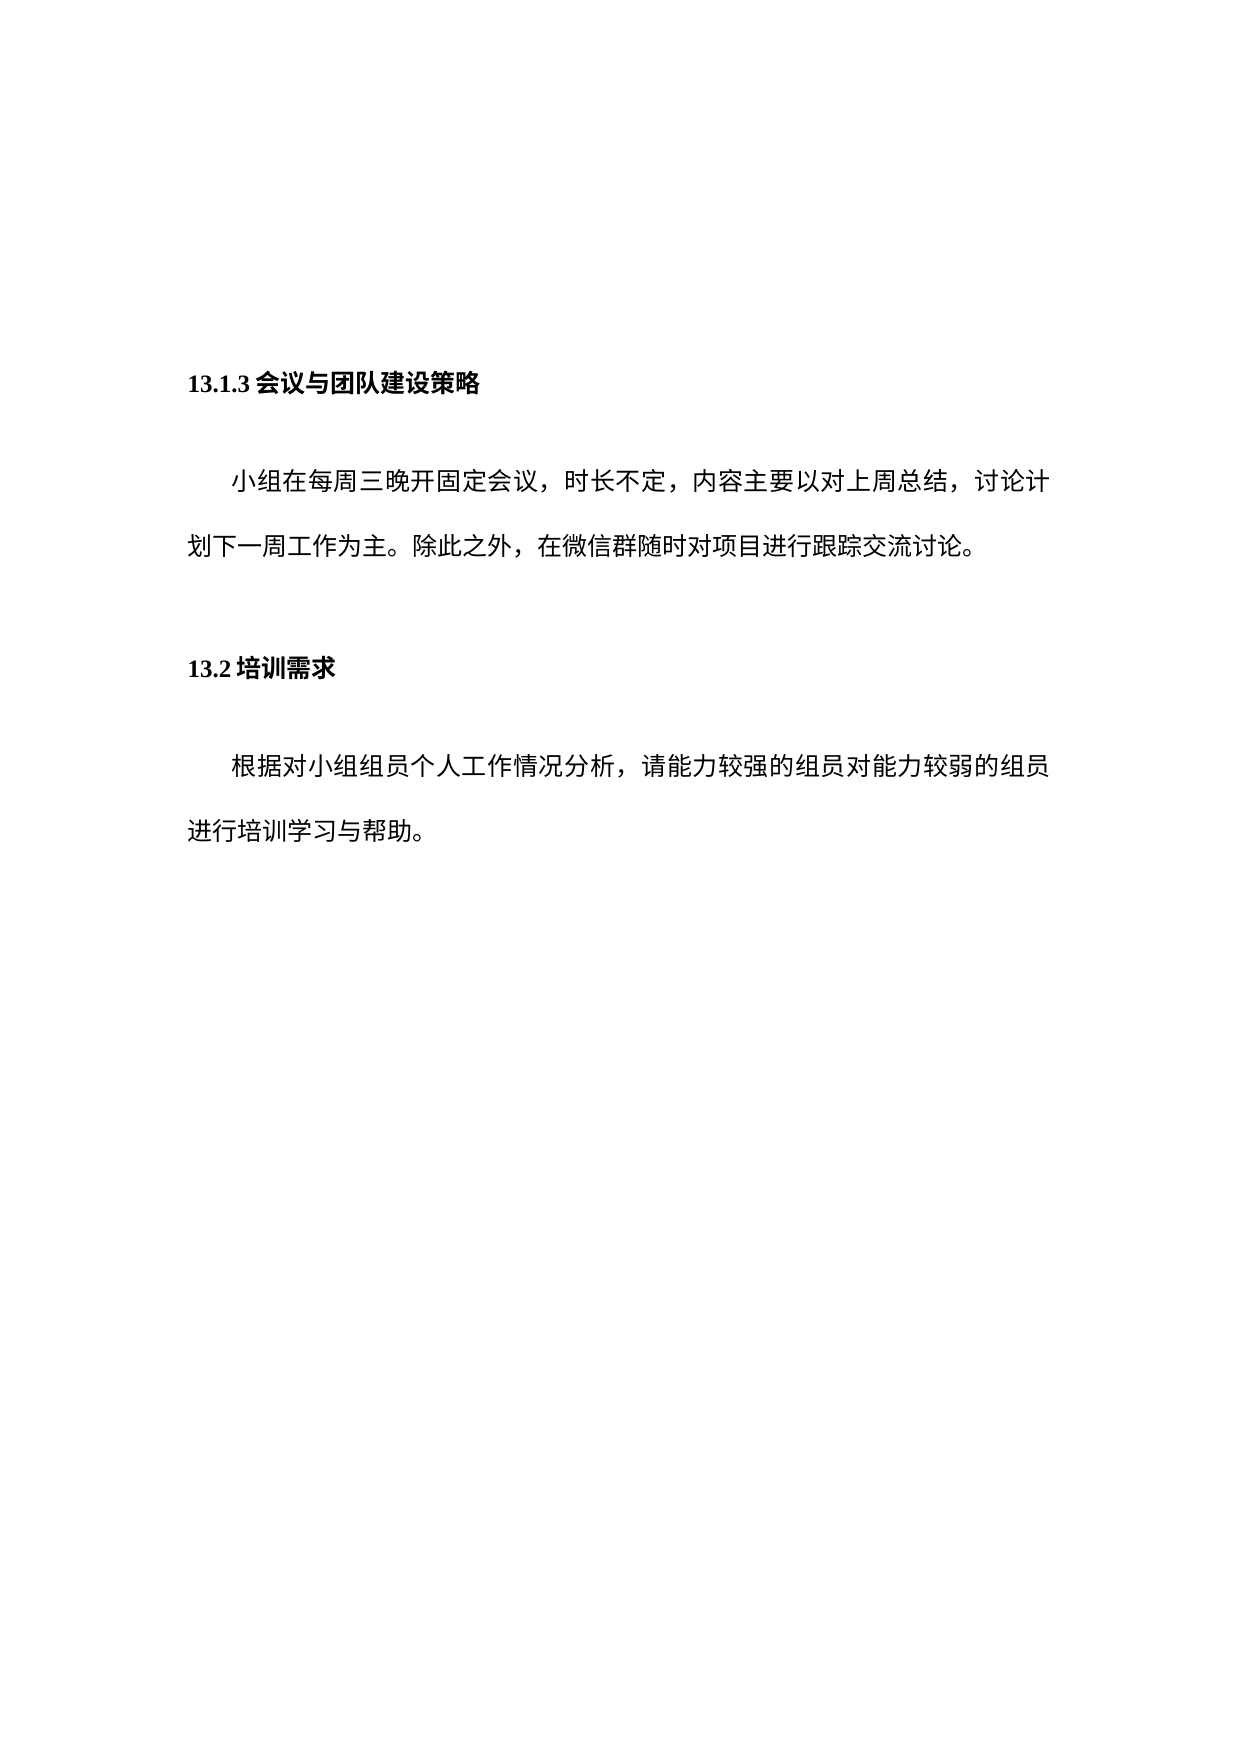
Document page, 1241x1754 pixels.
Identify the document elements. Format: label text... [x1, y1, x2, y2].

subtitle 13.1.3会议与团队建设策略 [187, 349, 1053, 414]
text 小组在每周三晚开固定会议，时长不定，内容主要以对上周总结，讨论计划下一周工作为主。除此之外，在微信群随时对项目进行跟踪交流讨论。 [187, 447, 1053, 577]
text 根据对小组组员个人工作情况分析，请能力较强的组员对能力较弱的组员进行培训学习与帮助。 [187, 732, 1053, 862]
subtitle 13.2培训需求 [187, 634, 1053, 699]
